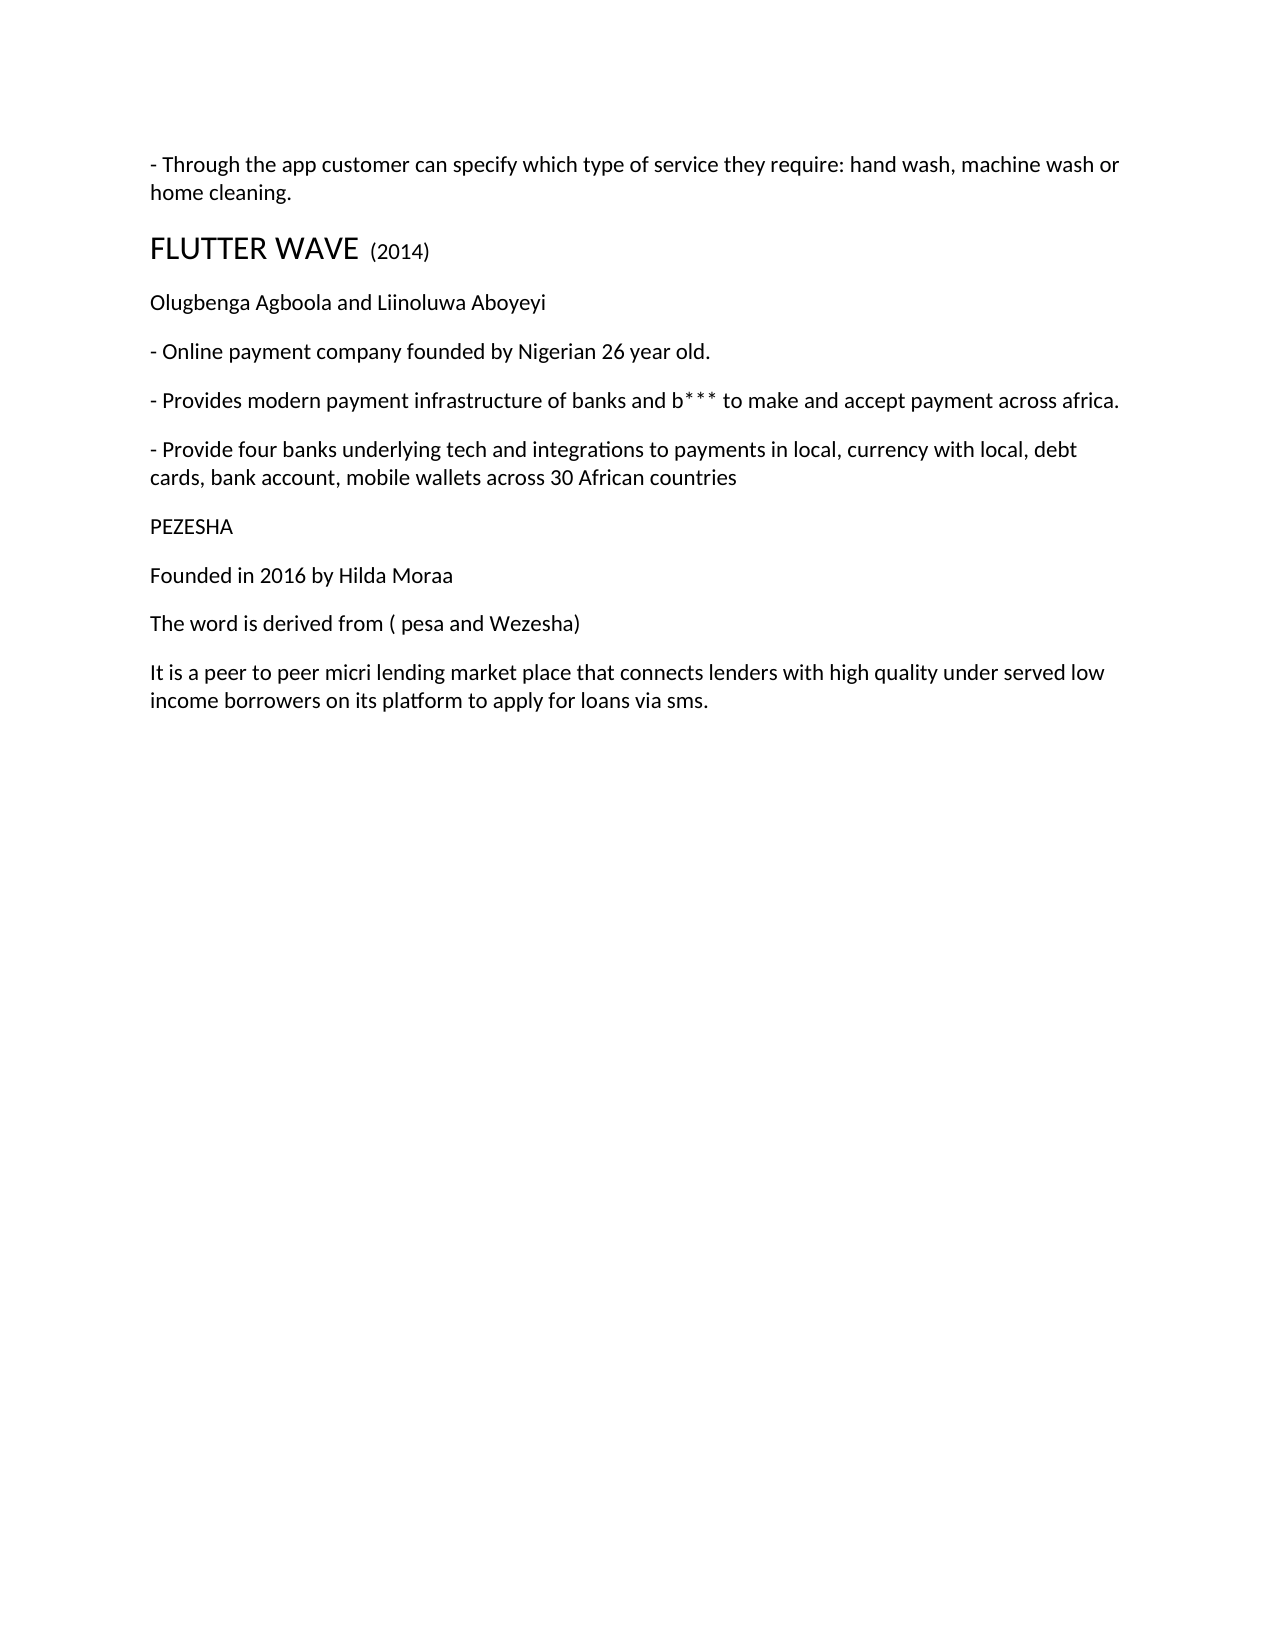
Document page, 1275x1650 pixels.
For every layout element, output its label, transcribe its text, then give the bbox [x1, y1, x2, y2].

text It is a peer to peer micri lending market place that connects lenders with high quality under served low income borrowers on its platform to apply for loans via sms. [150, 658, 1125, 714]
text FLUTTER WAVE (2014) [150, 227, 1125, 268]
text The word is derived from ( pesa and Wezesha) [150, 609, 1125, 638]
text Founded in 2016 by Hilda Moraa [150, 561, 1125, 589]
text - Provide four banks underlying tech and integrations to payments in local, currency with local, debt cards, bank account, mobile wallets across 30 African countries [150, 435, 1125, 491]
text - Through the app customer can specify which type of service they require: hand wash, machine wash or home cleaning. [150, 150, 1125, 206]
text - Online payment company founded by Nigerian 26 year old. [150, 337, 1125, 365]
text Olugbenga Agboola and Liinoluwa Aboyeyi [150, 288, 1125, 316]
text - Provides modern payment infrastructure of banks and b*** to make and accept payment across africa. [150, 386, 1125, 414]
text PEZESHA [150, 512, 1125, 540]
